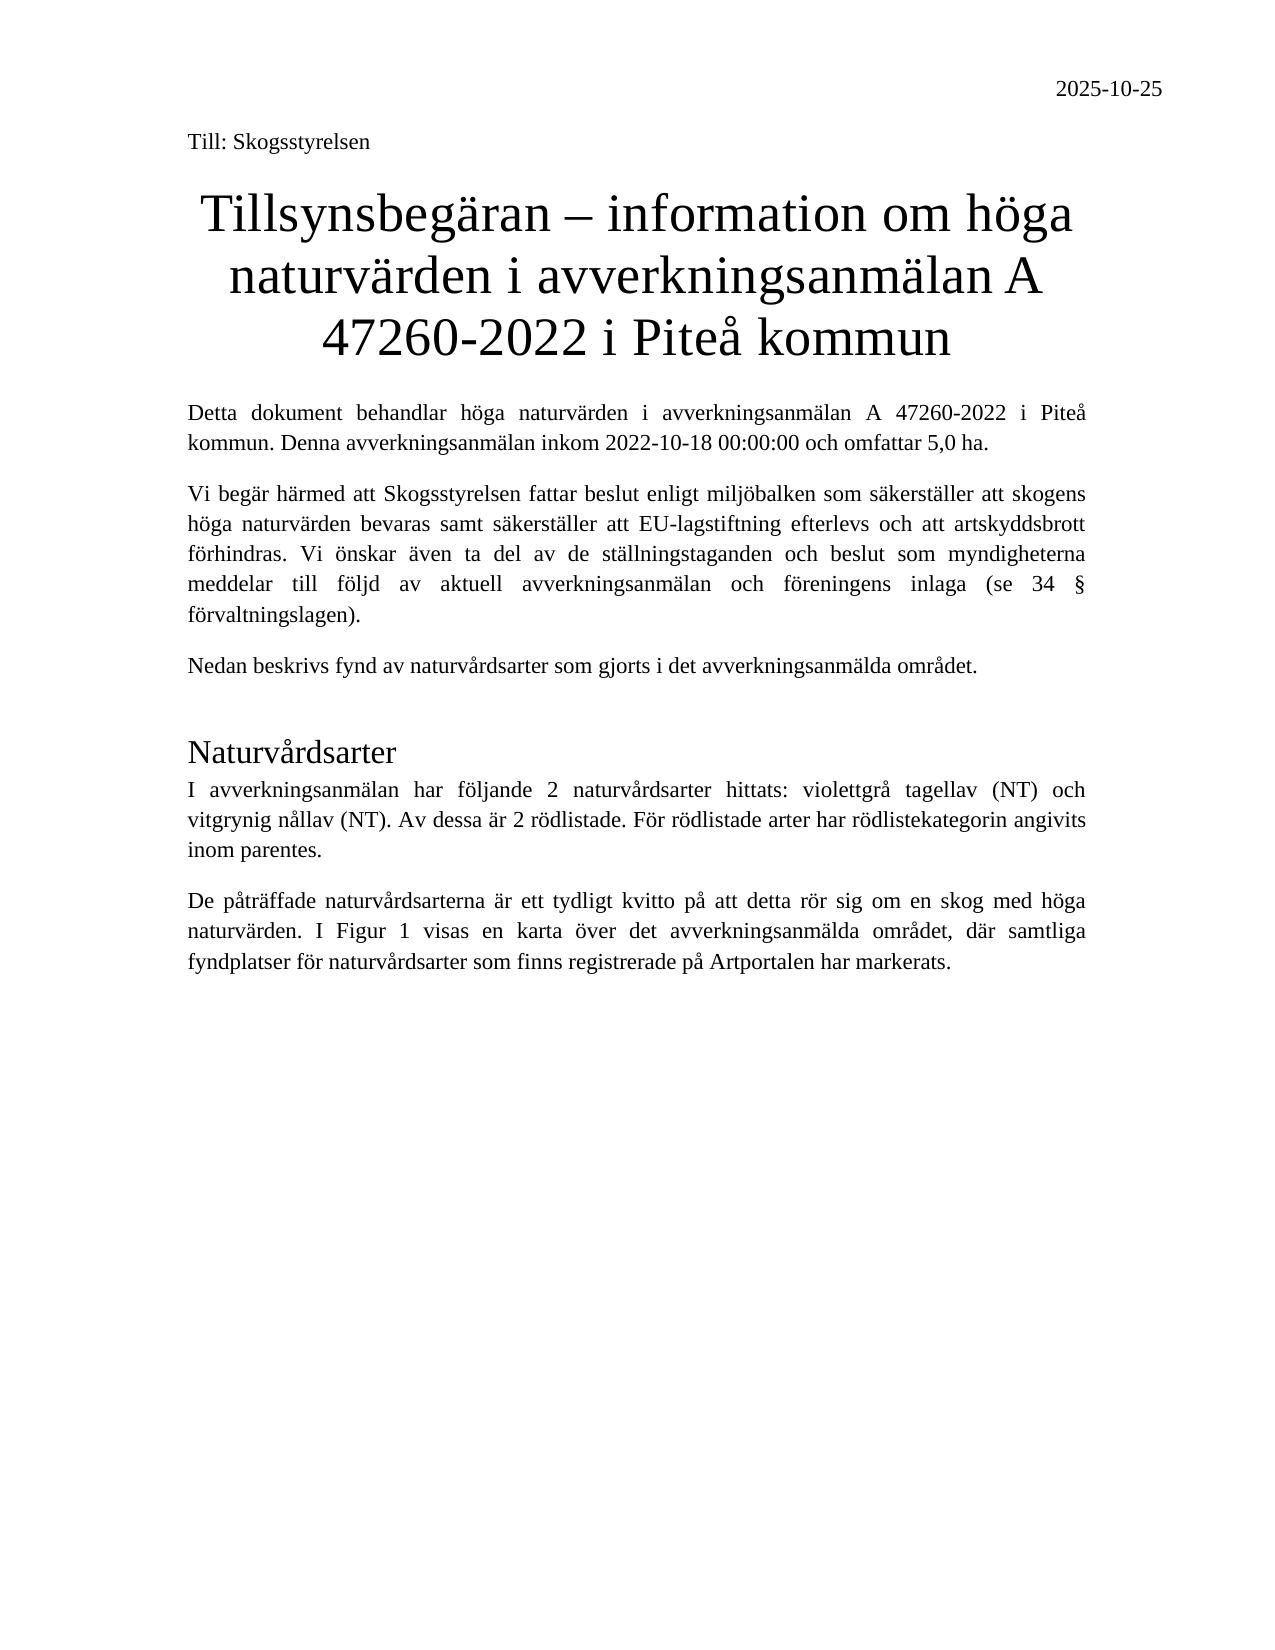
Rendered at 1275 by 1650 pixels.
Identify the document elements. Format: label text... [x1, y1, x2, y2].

text Nedan beskrivs fynd av naturvårdsarter som gjorts i det avverkningsanmälda området. [187, 652, 1087, 678]
text De påträffade naturvårdsarterna är ett tydligt kvitto på att detta rör sig om en skog med höga naturvärden. I Figur 1 visas en karta över det avverkningsanmälda området, där samtliga fyndplatser för naturvårdsarter som finns registrerade på Artportalen har markerats. [187, 887, 1087, 974]
text Detta dokument behandlar höga naturvärden i avverkningsanmälan A 47260-2022 i Piteå kommun. Denna avverkningsanmälan inkom 2022-10-18 00:00:00 och omfattar 5,0 ha. [187, 398, 1087, 455]
text I avverkningsanmälan har följande 2 naturvårdsarter hittats: violettgrå tagellav (NT) och vitgrynig nållav (NT). Av dessa är 2 rödlistade. För rödlistade arter har rödlistekategorin angivits inom parentes. [187, 776, 1087, 863]
title Tillsynsbegäran – information om höga naturvärden i avverkningsanmälan A 47260-2022 i Piteå kommun [187, 180, 1087, 367]
text Vi begär härmed att Skogsstyrelsen fattar beslut enligt miljöbalken som säkerställer att skogens höga naturvärden bevaras samt säkerställer att EU-lagstiftning efterlevs och att artskyddsbrott förhindras. Vi önskar även ta del av de ställningstaganden och beslut som myndigheterna meddelar till följd av aktuell avverkningsanmälan och föreningens inlaga (se 34 § förvaltningslagen). [187, 480, 1087, 627]
subtitle Naturvårdsarter [187, 732, 1087, 770]
